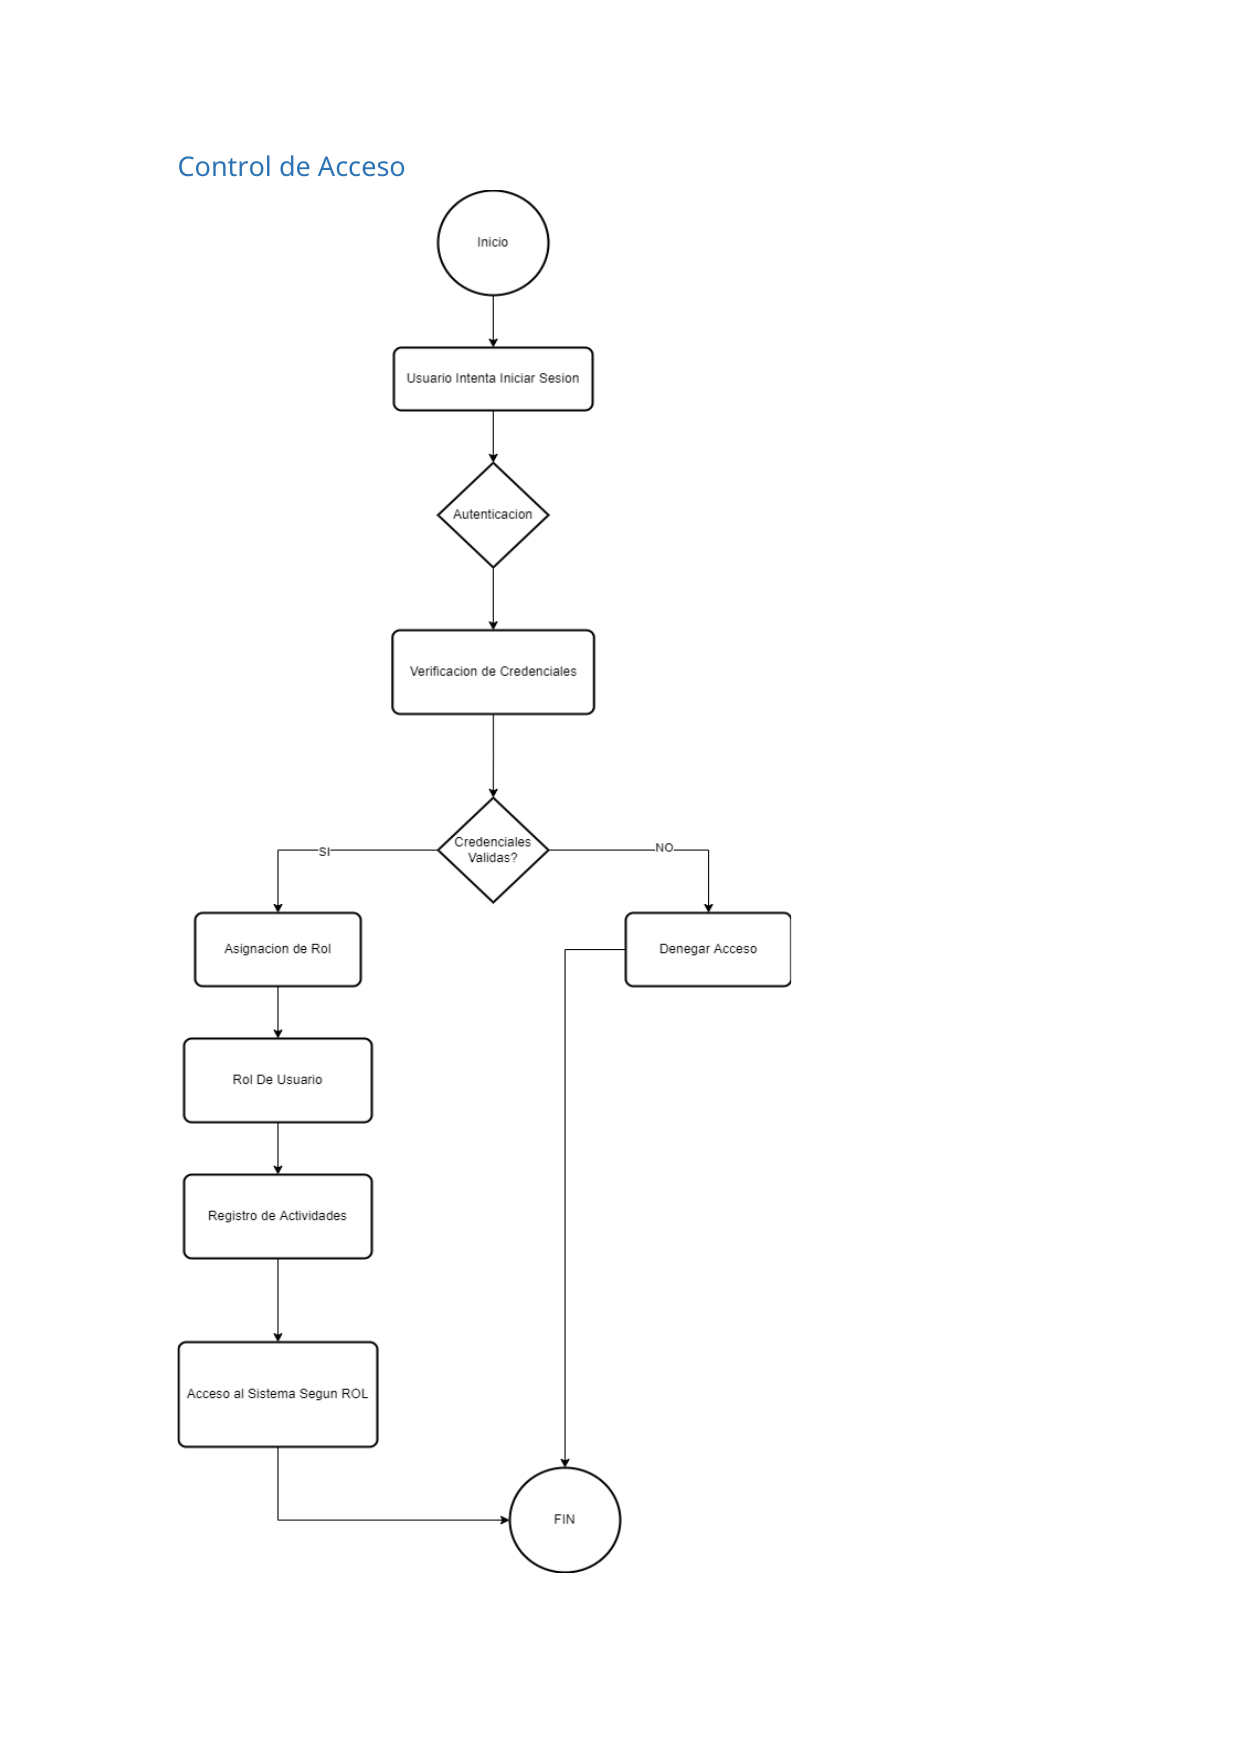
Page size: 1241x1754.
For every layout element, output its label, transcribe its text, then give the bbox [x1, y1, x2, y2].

picture [177, 190, 792, 1573]
subtitle Control de Acceso [177, 148, 1063, 184]
